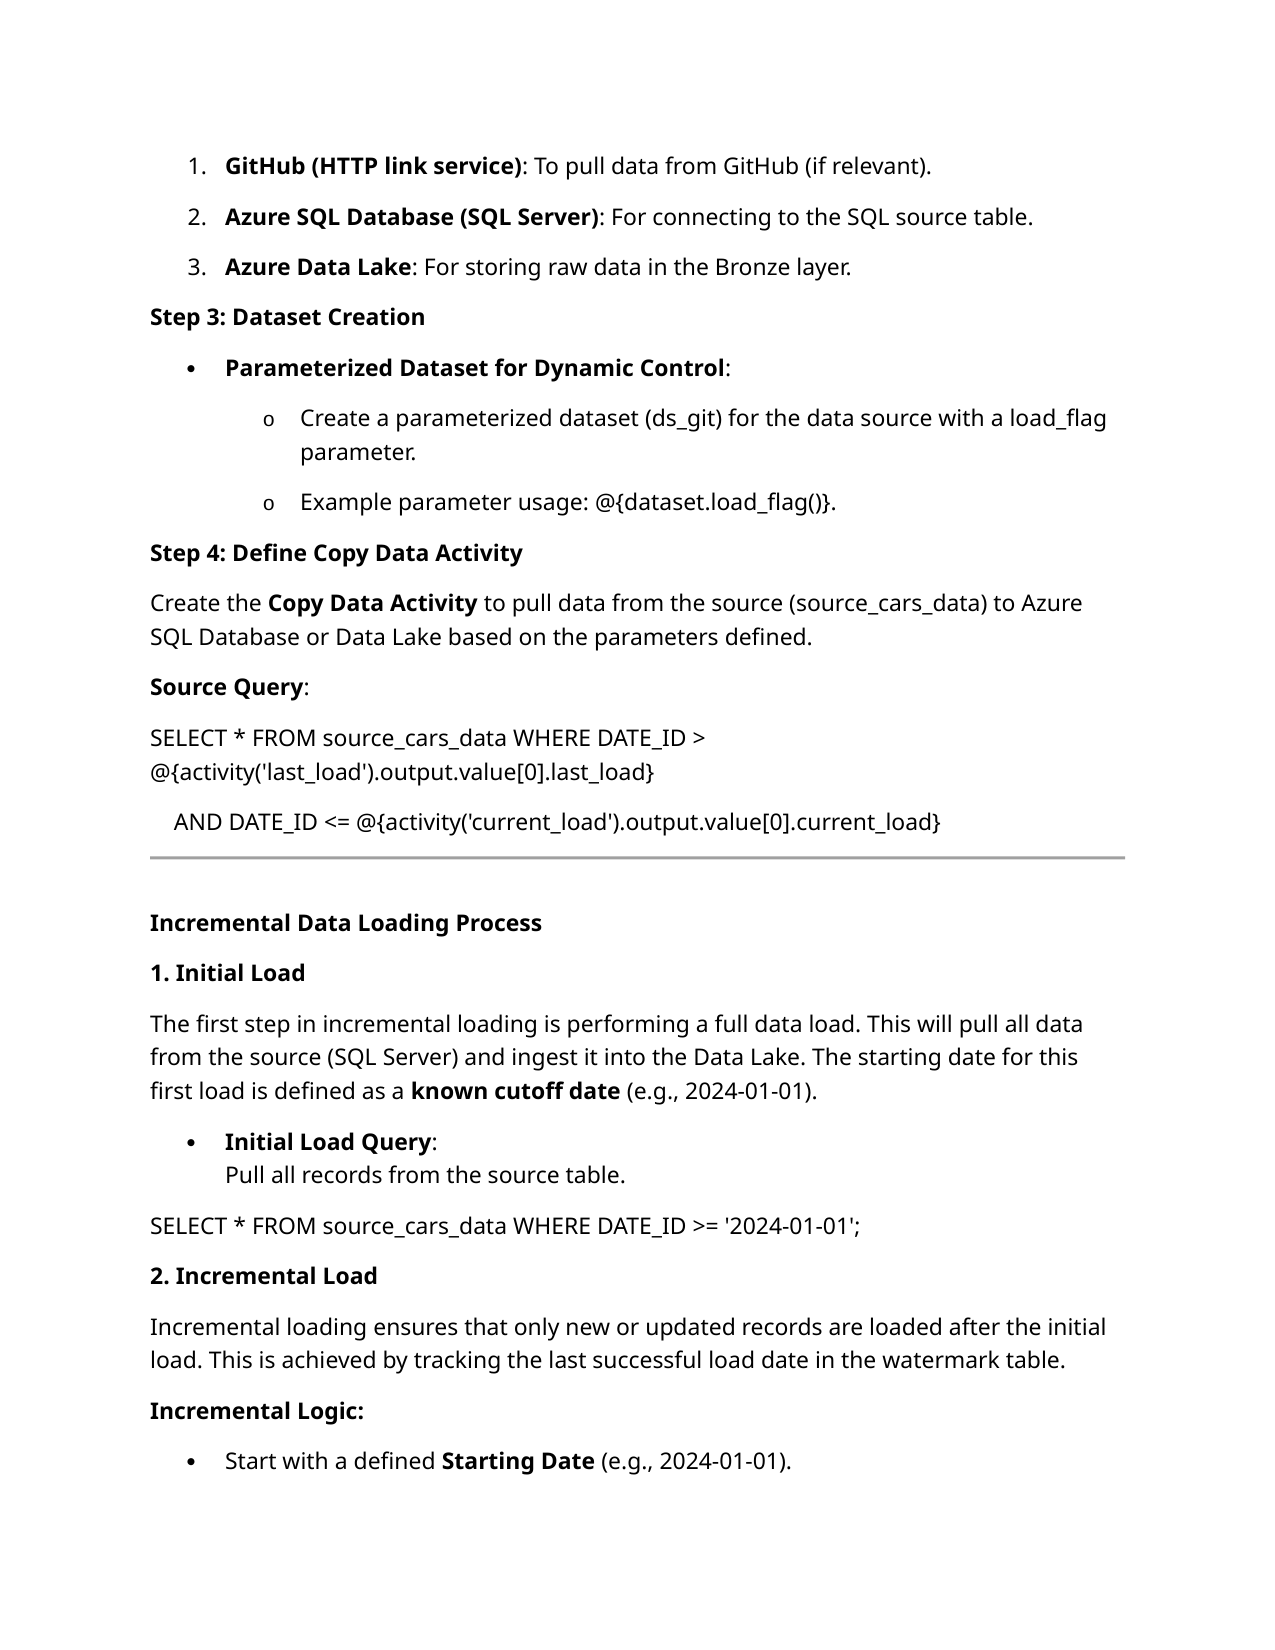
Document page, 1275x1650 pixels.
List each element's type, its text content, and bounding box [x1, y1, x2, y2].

text The first step in incremental loading is performing a full data load. This will pull all data from the source (SQL Server) and ingest it into the Data Lake. The starting date for this first load is defined as a known cutoff date (e.g., 2024-01-01). [150, 1007, 1125, 1106]
list Parameterized Dataset for Dynamic Control: [187, 352, 1125, 383]
list Azure Data Lake: For storing raw data in the Bronze layer. [187, 251, 1125, 282]
text 2. Incremental Load [150, 1260, 1125, 1291]
text Incremental Logic: [150, 1394, 1125, 1426]
text AND DATE_ID <= @{activity('current_load').output.value[0].current_load} [150, 806, 1125, 837]
list Azure SQL Database (SQL Server): For connecting to the SQL source table. [187, 200, 1125, 232]
text Create the Copy Data Activity to pull data from the source (source_cars_data) to Azure SQL Database or Data Lake based on the parameters defined. [150, 587, 1125, 652]
text Incremental loading ensures that only new or updated records are loaded after the initial load. This is achieved by tracking the last successful load date in the watermark table. [150, 1310, 1125, 1375]
list Initial Load Query: Pull all records from the source table. [187, 1125, 1125, 1190]
list Example parameter usage: @{dataset.load_flag()}. [262, 486, 1125, 517]
text 1. Initial Load [150, 957, 1125, 988]
text Incremental Data Loading Process [150, 907, 1125, 938]
list Start with a defined Starting Date (e.g., 2024-01-01). [187, 1445, 1125, 1476]
list Create a parameterized dataset (ds_git) for the data source with a load_flag parameter. [262, 402, 1125, 467]
list GitHub (HTTP link service): To pull data from GitHub (if relevant). [187, 150, 1125, 181]
text SELECT * FROM source_cars_data WHERE DATE_ID > @{activity('last_load').output.value[0].last_load} [150, 722, 1125, 787]
text Step 3: Dataset Creation [150, 301, 1125, 332]
text Source Query: [150, 671, 1125, 702]
text Step 4: Define Copy Data Activity [150, 537, 1125, 568]
text SELECT * FROM source_cars_data WHERE DATE_ID >= '2024-01-01'; [150, 1209, 1125, 1241]
